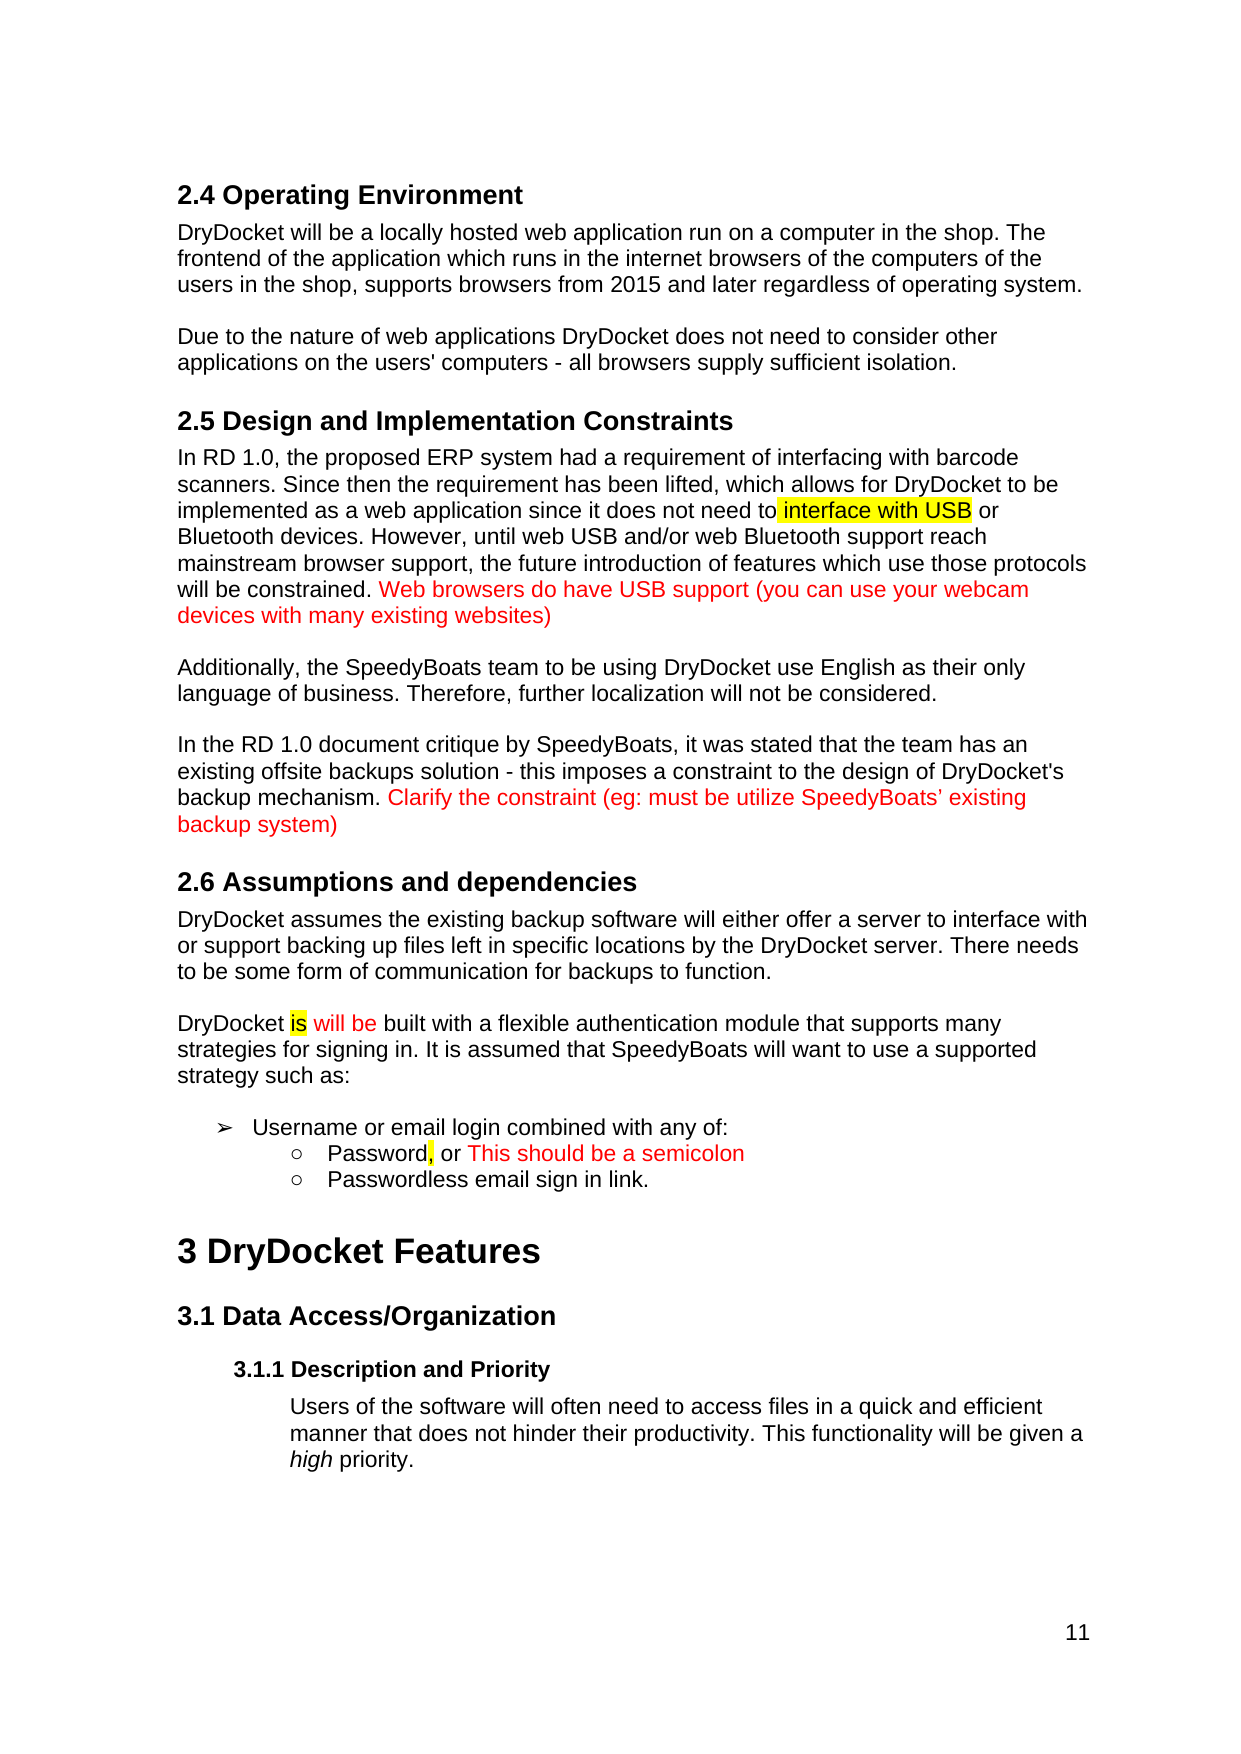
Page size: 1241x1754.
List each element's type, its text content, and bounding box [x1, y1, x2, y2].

text In the RD 1.0 document critique by SpeedyBoats, it was stated that the team has an existing offsite backups solution - this imposes a constraint to the design of DryDocket's backup mechanism. Clarify the constraint (eg: must be utilize SpeedyBoats’ existing backup system) [177, 731, 1090, 837]
text DryDocket will be a locally hosted web application run on a computer in the shop. The frontend of the application which runs in the internet browsers of the computers of the users in the shop, supports browsers from 2015 and later regardless of operating system. [177, 219, 1090, 298]
subtitle 2.5 Design and Implementation Constraints [177, 405, 1090, 436]
list Passwordless email sign in link. [289, 1166, 1090, 1193]
subtitle 2.6 Assumptions and dependencies [177, 866, 1090, 897]
list Password, or This should be a semicolon [289, 1140, 428, 1166]
subtitle 3.1.1 Description and Priority [233, 1356, 1090, 1383]
text Due to the nature of web applications DryDocket does not need to consider other applications on the users' computers - all browsers supply sufficient isolation. [177, 323, 1090, 376]
subtitle 3.1 Data Access/Organization [177, 1300, 1090, 1331]
list Username or email login combined with any of: [214, 1114, 1090, 1140]
subtitle 3 DryDocket Features [177, 1230, 1090, 1271]
text Additionally, the SpeedyBoats team to be using DryDocket use English as their only language of business. Therefore, further localization will not be considered. [177, 654, 1090, 706]
list Password, or This should be a semicolon [434, 1140, 1090, 1166]
text DryDocket assumes the existing backup software will either offer a server to interface with or support backing up files left in specific locations by the DryDocket server. There needs to be some form of communication for backups to function. [177, 906, 1090, 985]
subtitle 2.4 Operating Environment [177, 179, 1090, 210]
text In RD 1.0, the proposed ERP system had a requirement of interfacing with barcode scanners. Since then the requirement has been lifted, which allows for DryDocket to be implemented as a web application since it does not need to interface with USB or Bluetooth devices. However, until web USB and/or web Bluetooth support reach mainstream browser support, the future introduction of features which use those protocols will be constrained. Web browsers do have USB support (you can use your webcam devices with many existing websites) [177, 444, 1090, 629]
text Users of the software will often need to access files in a quick and efficient manner that does not hinder their productivity. This functionality will be given a high priority. [289, 1393, 1090, 1472]
text DryDocket is will be built with a flexible authentication module that supports many strategies for signing in. It is assumed that SpeedyBoats will want to use a supported strategy such as: [177, 1010, 1090, 1089]
